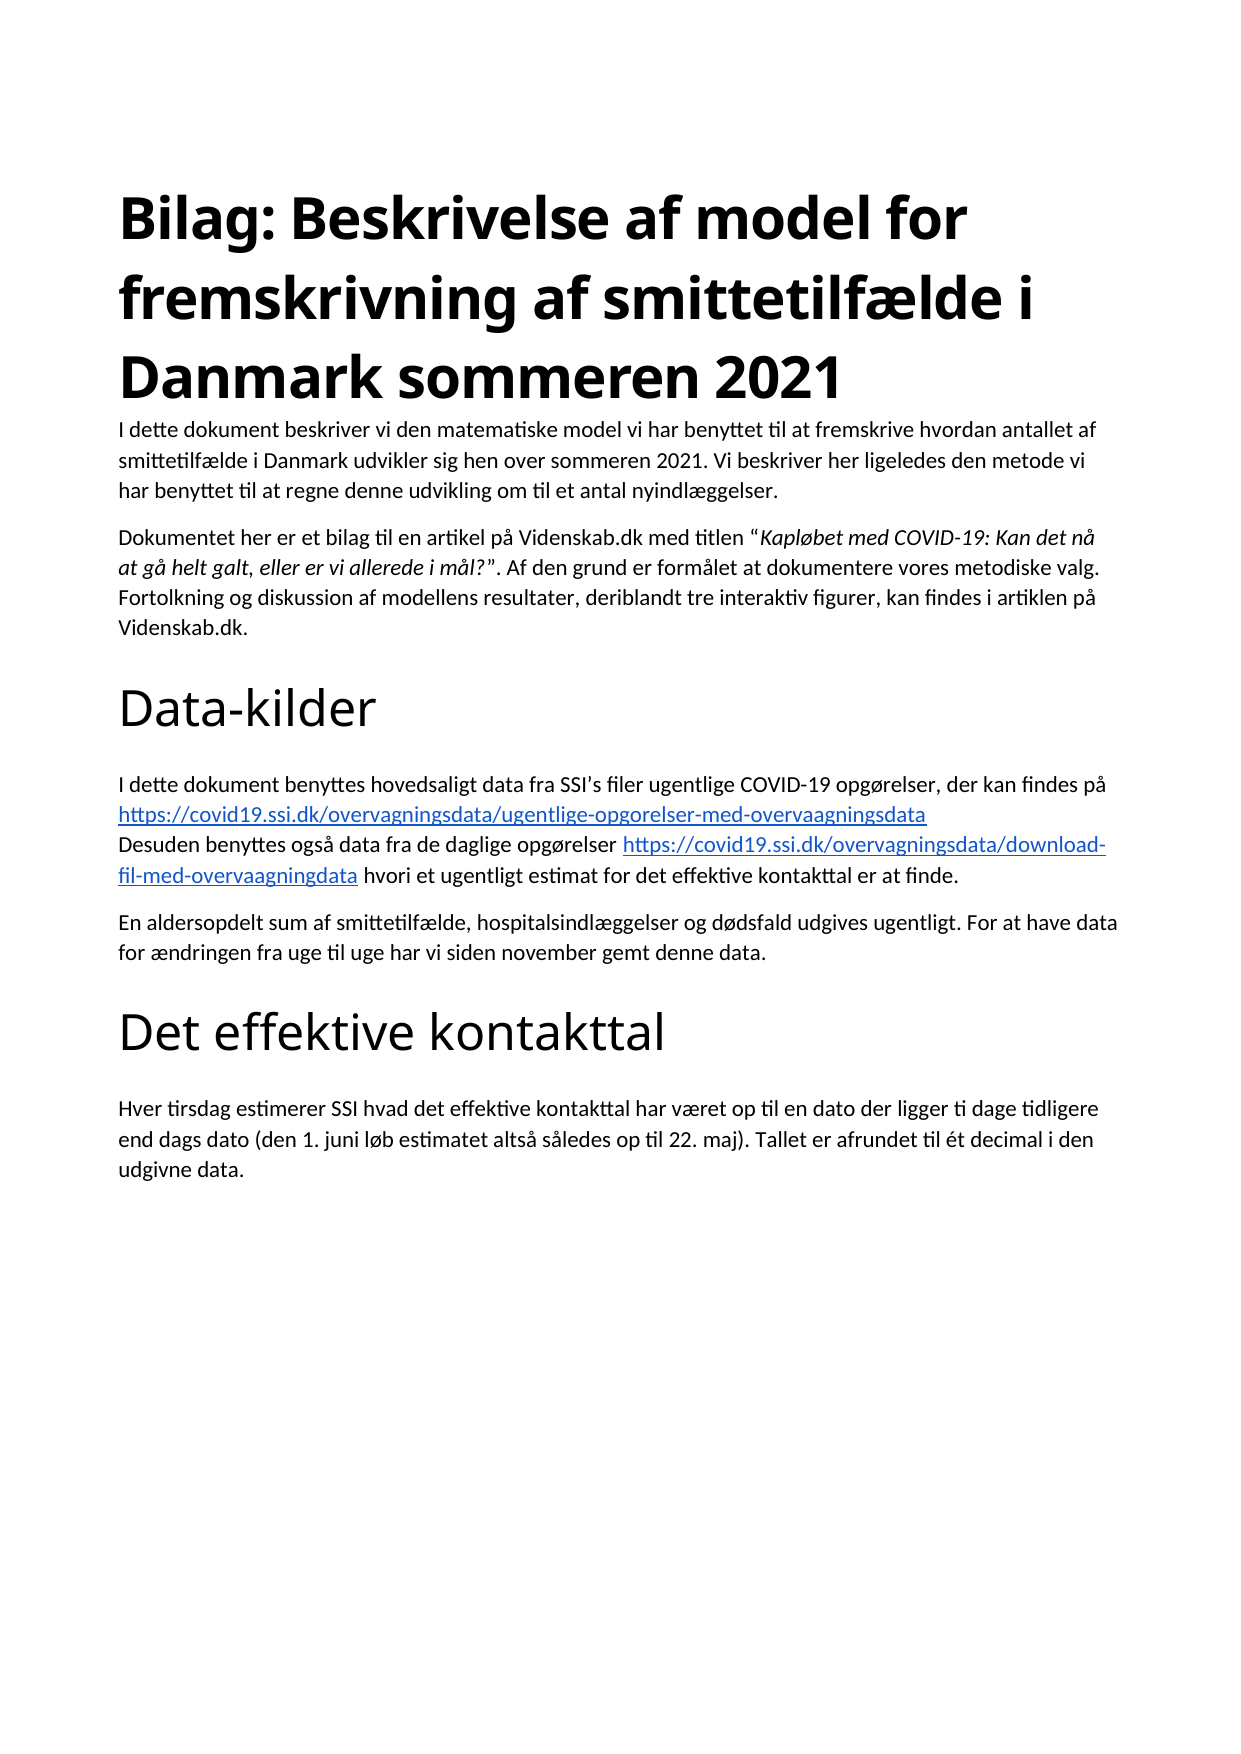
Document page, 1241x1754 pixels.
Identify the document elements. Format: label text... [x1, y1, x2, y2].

text En aldersopdelt sum af smittetilfælde, hospitalsindlæggelser og dødsfald udgives ugentligt. For at have data for ændringen fra uge til uge har vi siden november gemt denne data. [118, 908, 1122, 966]
subtitle Data-kilder [118, 673, 1122, 741]
title Bilag: Beskrivelse af model for fremskrivning af smittetilfælde i Danmark sommeren 2021 [118, 177, 1122, 416]
text I dette dokument benyttes hovedsaligt data fra SSI’s filer ugentlige COVID-19 opgørelser, der kan findes på https://covid19.ssi.dk/overvagningsdata/ugentlige-opgorelser-med-overvaagningsdata Desuden benyttes også data fra de daglige opgørelser https://covid19.ssi.dk/overvagningsdata/download-fil-med-overvaagningdata hvori et ugentligt estimat for det effektive kontakttal er at finde. [118, 770, 1122, 889]
subtitle Det effektive kontakttal [118, 997, 1122, 1065]
text Dokumentet her er et bilag til en artikel på Videnskab.dk med titlen “Kapløbet med COVID-19: Kan det nå at gå helt galt, eller er vi allerede i mål?”. Af den grund er formålet at dokumentere vores metodiske valg. Fortolkning og diskussion af modellens resultater, deriblandt tre interaktiv figurer, kan findes i artiklen på Videnskab.dk. [118, 523, 1122, 642]
text Hver tirsdag estimerer SSI hvad det effektive kontakttal har været op til en dato der ligger ti dage tidligere end dags dato (den 1. juni løb estimatet altså således op til 22. maj). Tallet er afrundet til ét decimal i den udgivne data. [118, 1094, 1122, 1183]
text I dette dokument beskriver vi den matematiske model vi har benyttet til at fremskrive hvordan antallet af smittetilfælde i Danmark udvikler sig hen over sommeren 2021. Vi beskriver her ligeledes den metode vi har benyttet til at regne denne udvikling om til et antal nyindlæggelser. [118, 416, 1122, 504]
